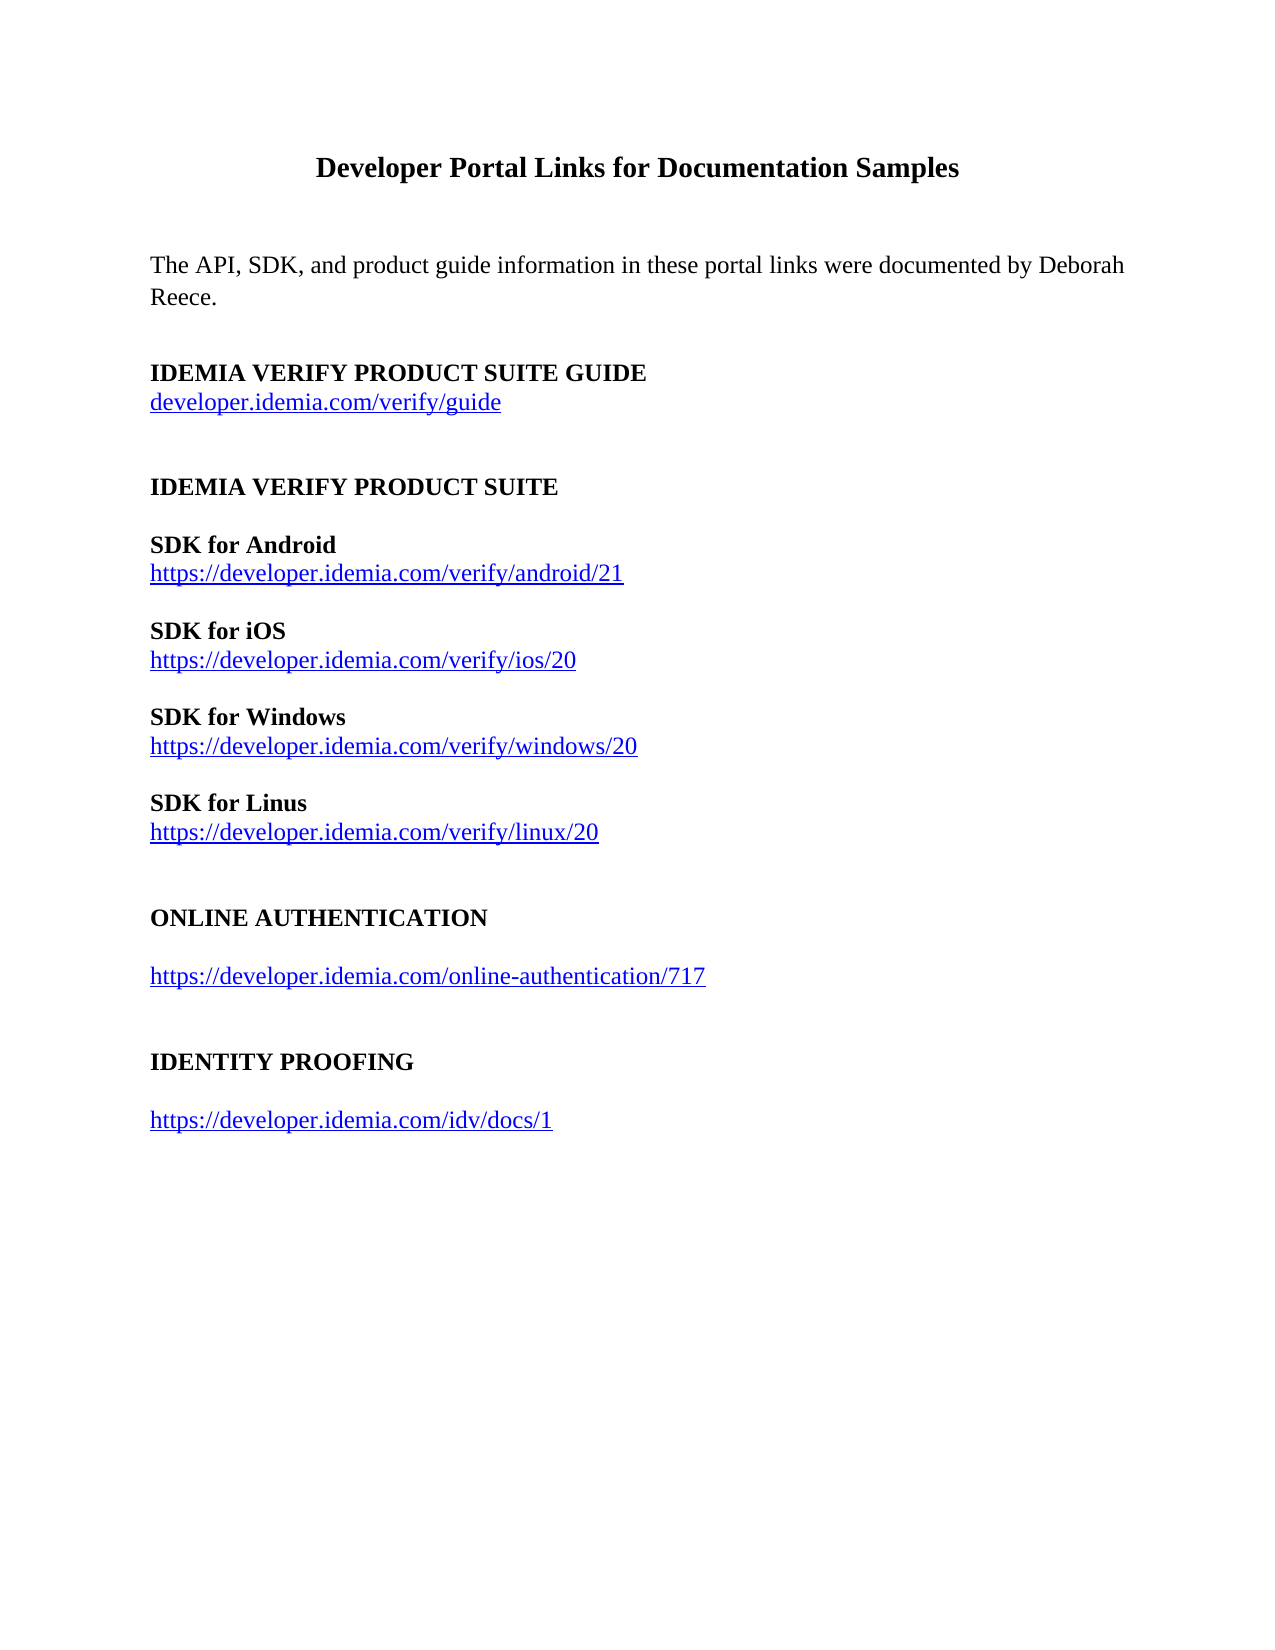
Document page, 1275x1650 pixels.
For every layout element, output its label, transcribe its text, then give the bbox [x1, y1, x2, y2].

text IDEMIA VERIFY PRODUCT SUITE [150, 472, 1125, 501]
text Developer Portal Links for Documentation Samples [150, 150, 1125, 183]
text ONLINE AUTHENTICATION [150, 903, 1125, 932]
text https://developer.idemia.com/online-authentication/717 [150, 961, 1125, 990]
text https://developer.idemia.com/idv/docs/1 [150, 1105, 1125, 1133]
text IDENTITY PROOFING [150, 1047, 1125, 1076]
text https://developer.idemia.com/verify/ios/20 [150, 645, 1125, 673]
text SDK for Linus [150, 788, 1125, 817]
text The API, SDK, and product guide information in these portal links were documented by Deborah Reece. [150, 251, 1125, 310]
text SDK for Windows [150, 702, 1125, 731]
text SDK for iOS [150, 616, 1125, 645]
text https://developer.idemia.com/verify/android/21 [150, 558, 1125, 587]
text IDEMIA VERIFY PRODUCT SUITE GUIDE [150, 358, 1125, 387]
text https://developer.idemia.com/verify/windows/20 [150, 731, 1125, 760]
text SDK for Android [150, 530, 1125, 558]
text https://developer.idemia.com/verify/linux/20 [150, 817, 1125, 846]
text developer.idemia.com/verify/guide [150, 387, 1125, 416]
